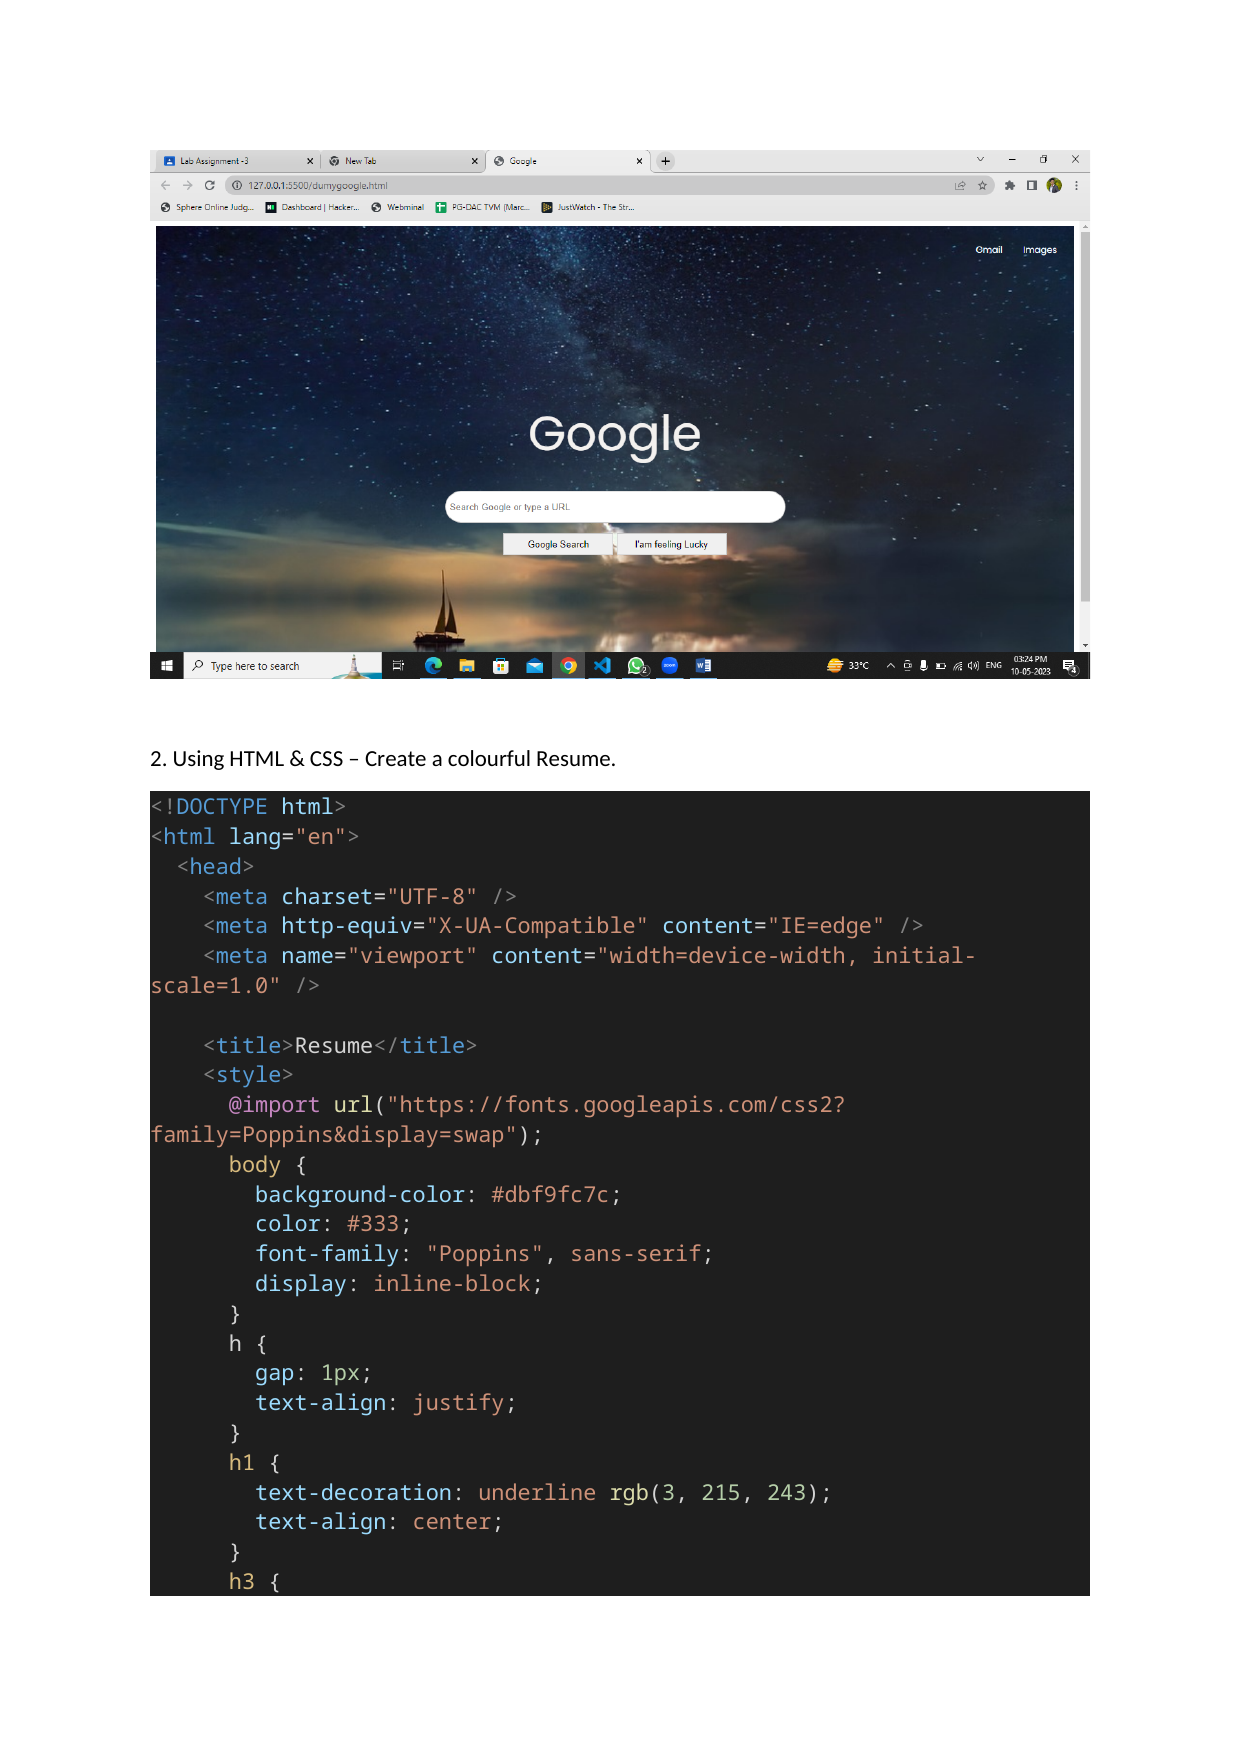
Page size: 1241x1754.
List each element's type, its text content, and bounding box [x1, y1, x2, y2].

text <html lang="en"> [150, 821, 1090, 851]
text <meta name="viewport" content="width=device-width, initial-scale=1.0" /> [150, 940, 1090, 1000]
text <title>Resume</title> [150, 1029, 1090, 1059]
text <head> [150, 851, 1090, 881]
text } [150, 1536, 1090, 1566]
text h1 { [150, 1447, 1090, 1476]
text <!DOCTYPE html> [150, 791, 1090, 821]
text } [150, 1417, 1090, 1447]
text background-color: #dbf9fc7c; [150, 1178, 1090, 1208]
text 2. Using HTML & CSS – Create a colourful Resume. [150, 744, 1090, 772]
text gap: 1px; [150, 1357, 1090, 1387]
text @import url("https://fonts.googleapis.com/css2?family=Poppins&display=swap"); [150, 1089, 1090, 1149]
text display: inline-block; [150, 1268, 1090, 1298]
text text-decoration: underline rgb(3, 215, 243); [150, 1476, 1090, 1506]
text body { [150, 1149, 1090, 1178]
text h { [150, 1327, 1090, 1357]
text text-align: center; [150, 1506, 1090, 1536]
text h3 { [150, 1566, 1090, 1596]
text } [150, 1298, 1090, 1327]
picture [150, 150, 1091, 679]
text color: #333; [150, 1208, 1090, 1238]
text font-family: "Poppins", sans-serif; [150, 1238, 1090, 1268]
text <meta http-equiv="X-UA-Compatible" content="IE=edge" /> [150, 910, 1090, 940]
text <style> [150, 1059, 1090, 1089]
text text-align: justify; [150, 1387, 1090, 1417]
text <meta charset="UTF-8" /> [150, 881, 1090, 910]
